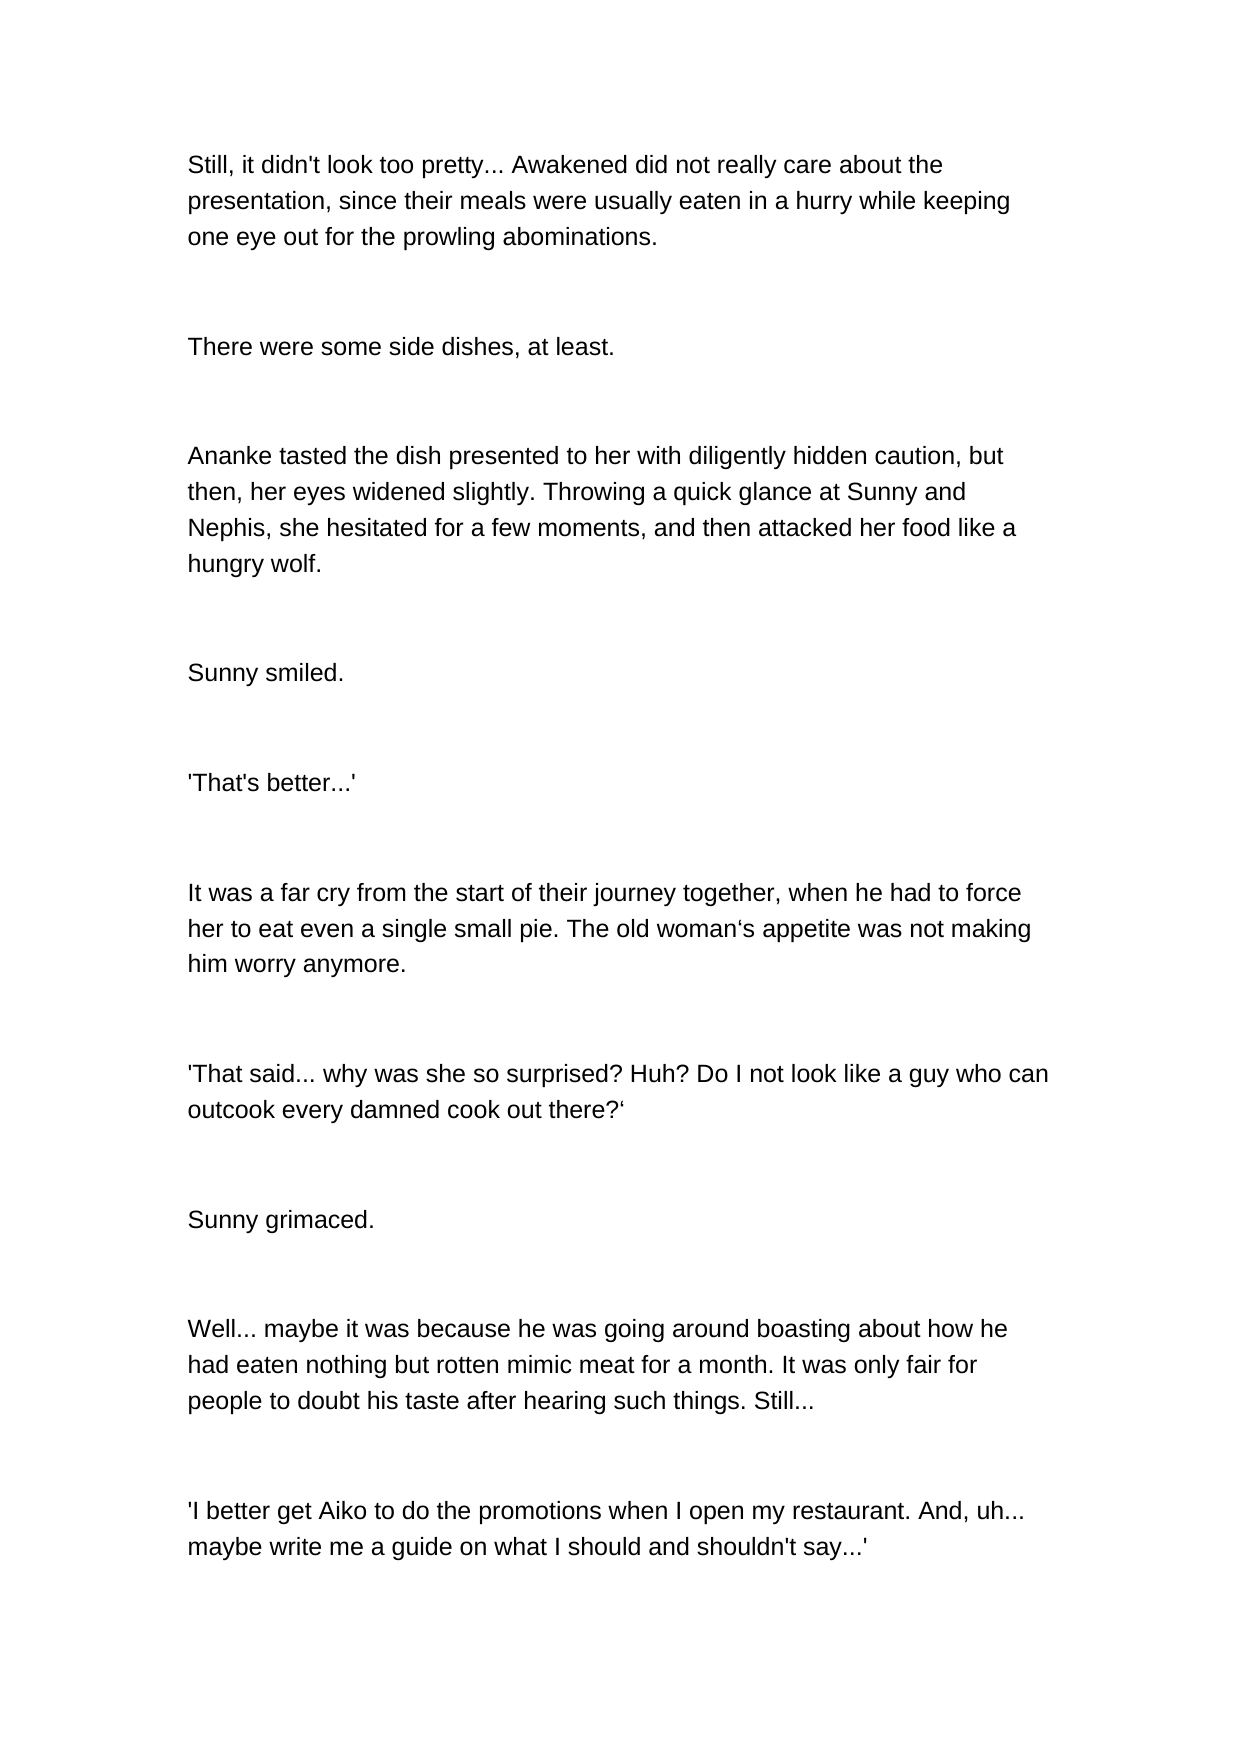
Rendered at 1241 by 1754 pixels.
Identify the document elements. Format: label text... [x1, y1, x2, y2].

text Ananke tasted the dish presented to her with diligently hidden caution, but then, her eyes widened slightly. Throwing a quick glance at Sunny and Nephis, she hesitated for a few moments, and then attacked her food like a hungry wolf. [187, 441, 1053, 578]
text Sunny grimaced. [187, 1204, 1053, 1233]
text Well... maybe it was because he was going around boasting about how he had eaten nothing but rotten mimic meat for a month. It was only fair for people to doubt his taste after hearing such things. Still... [187, 1314, 1053, 1415]
text 'That's better...' [187, 768, 1053, 797]
text There were some side dishes, at least. [187, 331, 1053, 360]
text It was a far cry from the start of their journey together, when he had to force her to eat even a single small pie. The old woman‘s appetite was not making him worry anymore. [187, 878, 1053, 978]
text Still, it didn't look too pretty... Awakened did not really care about the presentation, since their meals were usually eaten in a hurry while keeping one eye out for the prowling abominations. [187, 150, 1053, 251]
text 'I better get Aiko to do the promotions when I open my restaurant. And, uh... maybe write me a guide on what I should and shouldn't say...' [187, 1496, 1053, 1560]
text Sunny smiled. [187, 658, 1053, 687]
text 'That said... why was she so surprised? Huh? Do I not look like a guy who can outcook every damned cook out there?‘ [187, 1059, 1053, 1124]
